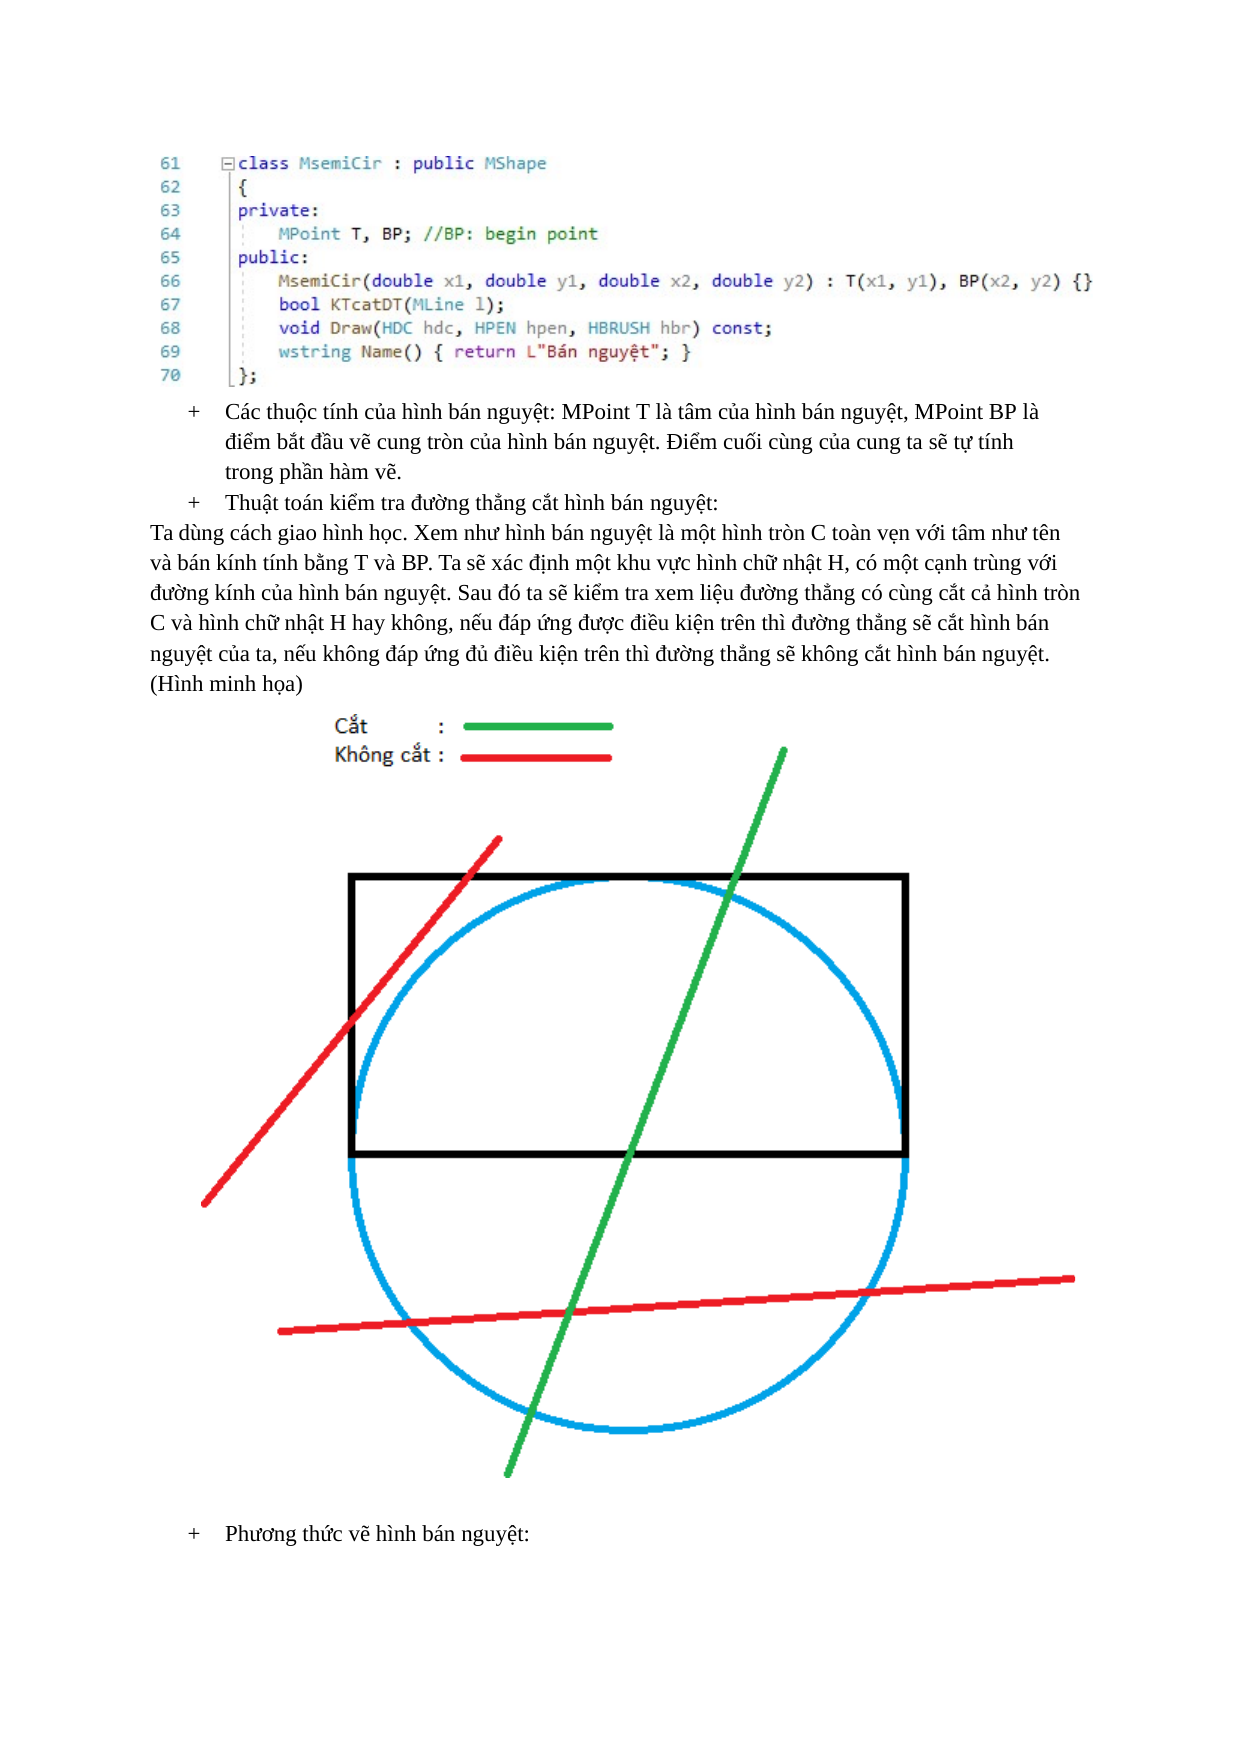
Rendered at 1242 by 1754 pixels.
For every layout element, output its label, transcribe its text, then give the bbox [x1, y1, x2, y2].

text + Các thuộc tính của hình bán nguyệt: MPoint T là tâm của hình bán nguyệt, MPoint BP là điểm bắt đầu vẽ cung tròn của hình bán nguyệt. Điểm cuối cùng của cung ta sẽ tự tính trong phần hàm vẽ. [187, 398, 1066, 485]
text + Thuật toán kiểm tra đường thẳng cắt hình bán nguyệt: [187, 488, 1104, 515]
picture [201, 714, 1075, 1478]
text + Phương thức vẽ hình bán nguyệt: [187, 1520, 1104, 1546]
text Ta dùng cách giao hình học. Xem như hình bán nguyệt là một hình tròn C toàn vẹn với tâm như tên và bán kính tính bằng T và BP. Ta sẽ xác định một khu vực hình chữ nhật H, có một cạnh trùng với đường kính của hình bán nguyệt. Sau đó ta sẽ kiểm tra xem liệu đường thẳng có cùng cắt cả hình tròn C và hình chữ nhật H hay không, nếu đáp ứng được điều kiện trên thì đường thẳng sẽ cắt hình bán nguyệt của ta, nếu không đáp ứng đủ điều kiện trên thì đường thẳng sẽ không cắt hình bán nguyệt. (Hình minh họa) [150, 519, 1088, 696]
picture [160, 156, 1093, 387]
